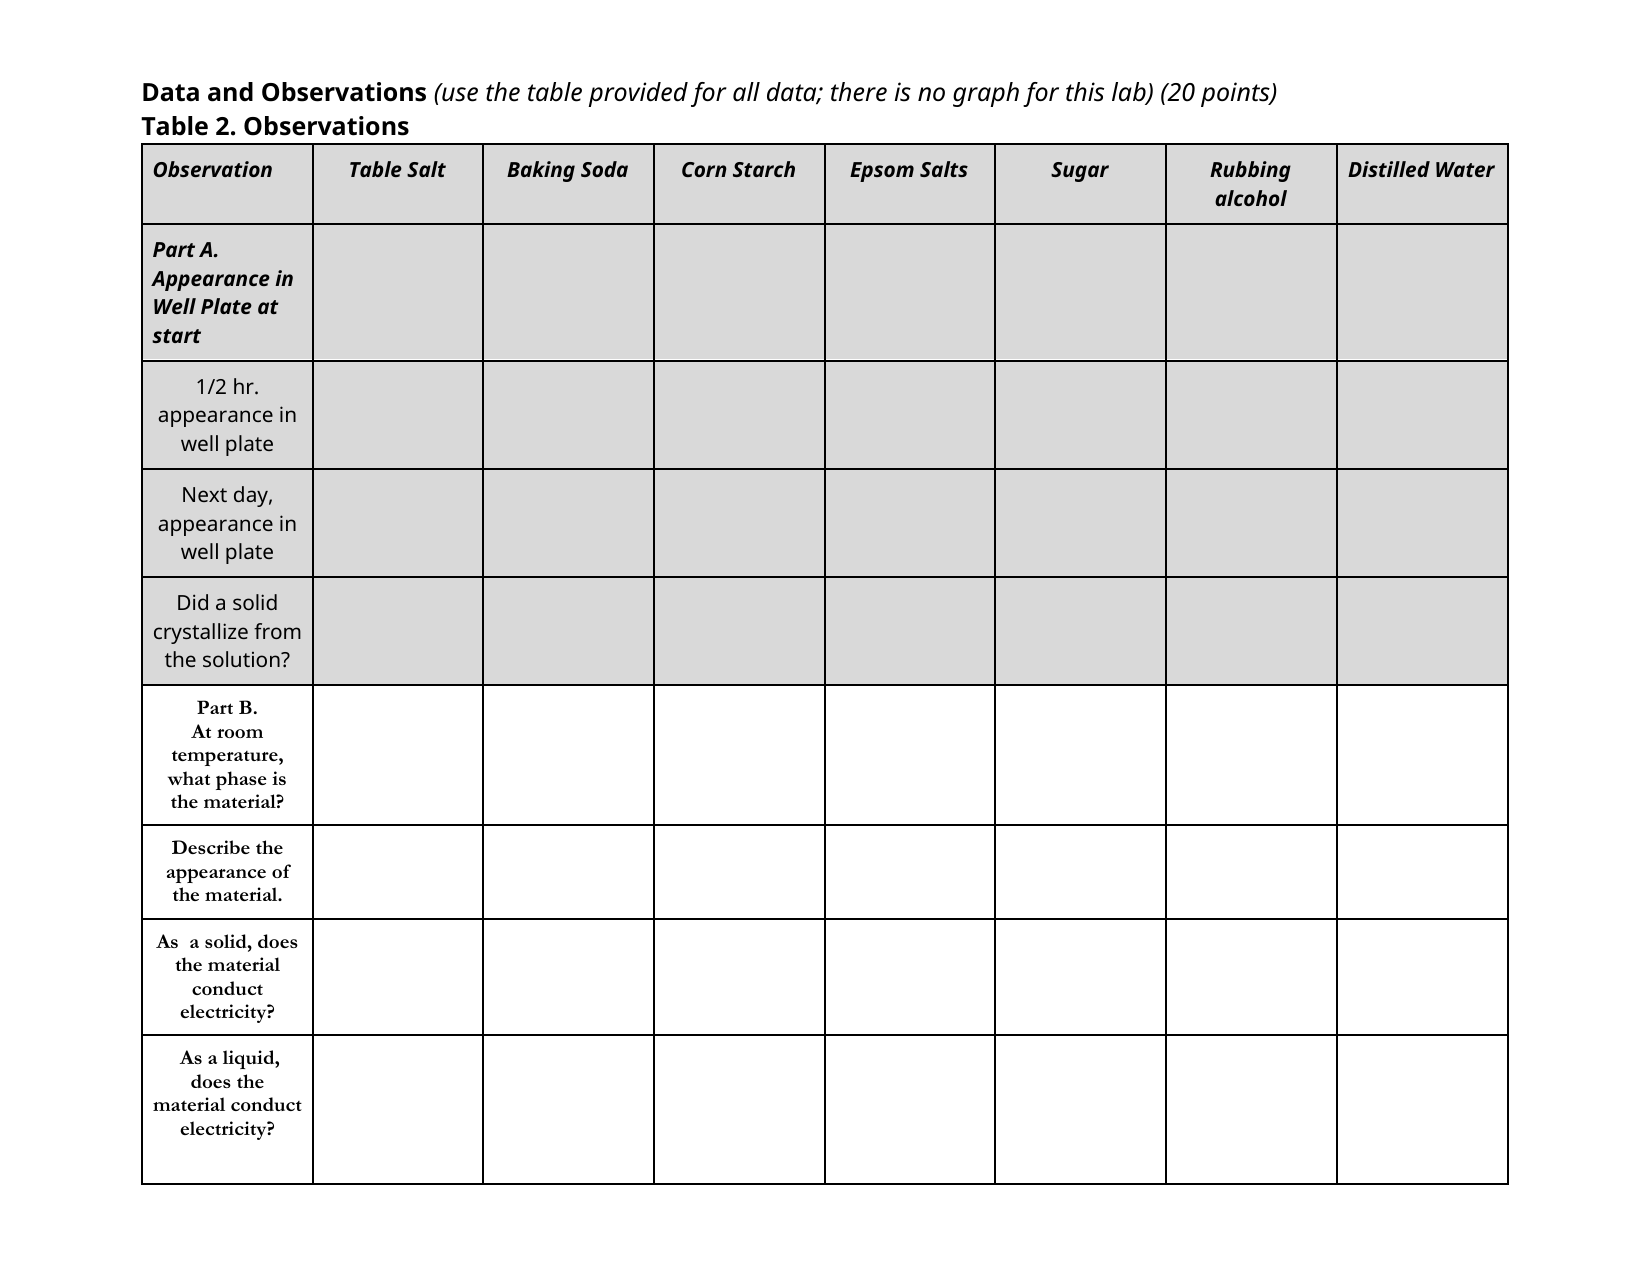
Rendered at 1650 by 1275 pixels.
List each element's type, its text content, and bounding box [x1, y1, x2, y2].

table_cell [484, 686, 653, 824]
table_cell [1167, 1036, 1336, 1183]
table_cell [314, 225, 482, 359]
table_cell As a solid, does the material conduct electricity? [143, 920, 312, 1034]
table_cell [314, 578, 482, 684]
table_cell [314, 470, 482, 576]
table_cell [996, 362, 1165, 468]
table_cell [826, 826, 994, 918]
table_cell [314, 686, 482, 824]
table_cell [1338, 470, 1507, 576]
table_cell [1167, 826, 1336, 918]
table_cell [1338, 826, 1507, 918]
table_cell [996, 578, 1165, 684]
table_cell [314, 920, 482, 1034]
table_cell [996, 1036, 1165, 1183]
table_cell [1338, 920, 1507, 1034]
table_cell [484, 470, 653, 576]
table_cell [484, 1036, 653, 1183]
table_cell [1167, 686, 1336, 824]
table_cell [1338, 578, 1507, 684]
table_cell [1338, 362, 1507, 468]
table_cell [655, 1036, 824, 1183]
table_cell Part A. Appearance in Well Plate at start [143, 225, 312, 359]
table_cell [314, 1036, 482, 1183]
table_cell [1167, 470, 1336, 576]
table_cell [826, 362, 994, 468]
table_cell [826, 686, 994, 824]
text Table 2. Observations [141, 109, 1500, 143]
table_cell [826, 470, 994, 576]
table_cell [314, 362, 482, 468]
table_cell [484, 225, 653, 359]
table_cell Part B. At room temperature, what phase is the material? [143, 686, 312, 824]
table_cell Next day, appearance in well plate [143, 470, 312, 576]
table_cell [1167, 578, 1336, 684]
table_cell [1167, 362, 1336, 468]
table_cell [655, 362, 824, 468]
table_cell [996, 826, 1165, 918]
table_cell [655, 470, 824, 576]
table_header Distilled Water [1338, 145, 1507, 223]
table_cell [826, 578, 994, 684]
table_cell [996, 686, 1165, 824]
table_header Corn Starch [655, 145, 824, 223]
table_cell [1167, 920, 1336, 1034]
table_cell As a liquid, does the material conduct electricity? [143, 1036, 312, 1183]
table_cell Describe the appearance of the material. [143, 826, 312, 918]
table_cell [1338, 1036, 1507, 1183]
table_cell [826, 1036, 994, 1183]
table_cell [484, 362, 653, 468]
table_cell Did a solid crystallize from the solution? [143, 578, 312, 684]
table_header Table Salt [314, 145, 482, 223]
table_cell [996, 470, 1165, 576]
table_cell [655, 686, 824, 824]
table_cell [1338, 686, 1507, 824]
table_cell [484, 826, 653, 918]
table_header Baking Soda [484, 145, 653, 223]
table_cell [655, 826, 824, 918]
table_cell [484, 920, 653, 1034]
table_header Sugar [996, 145, 1165, 223]
table_header Observation [143, 145, 312, 223]
table_cell [655, 225, 824, 359]
table_cell [314, 826, 482, 918]
table_cell [655, 578, 824, 684]
table_cell [655, 920, 824, 1034]
table_cell [826, 920, 994, 1034]
table_header Epsom Salts [826, 145, 994, 223]
table_cell [826, 225, 994, 359]
table_cell [484, 578, 653, 684]
table_cell [1338, 225, 1507, 359]
table_cell [1167, 225, 1336, 359]
table_cell [996, 225, 1165, 359]
table_header Rubbing alcohol [1167, 145, 1336, 223]
text Data and Observations (use the table provided for all data; there is no graph for this lab) (20 points) [141, 75, 1500, 109]
table_cell 1/2 hr. appearance in well plate [143, 362, 312, 468]
table_cell [996, 920, 1165, 1034]
